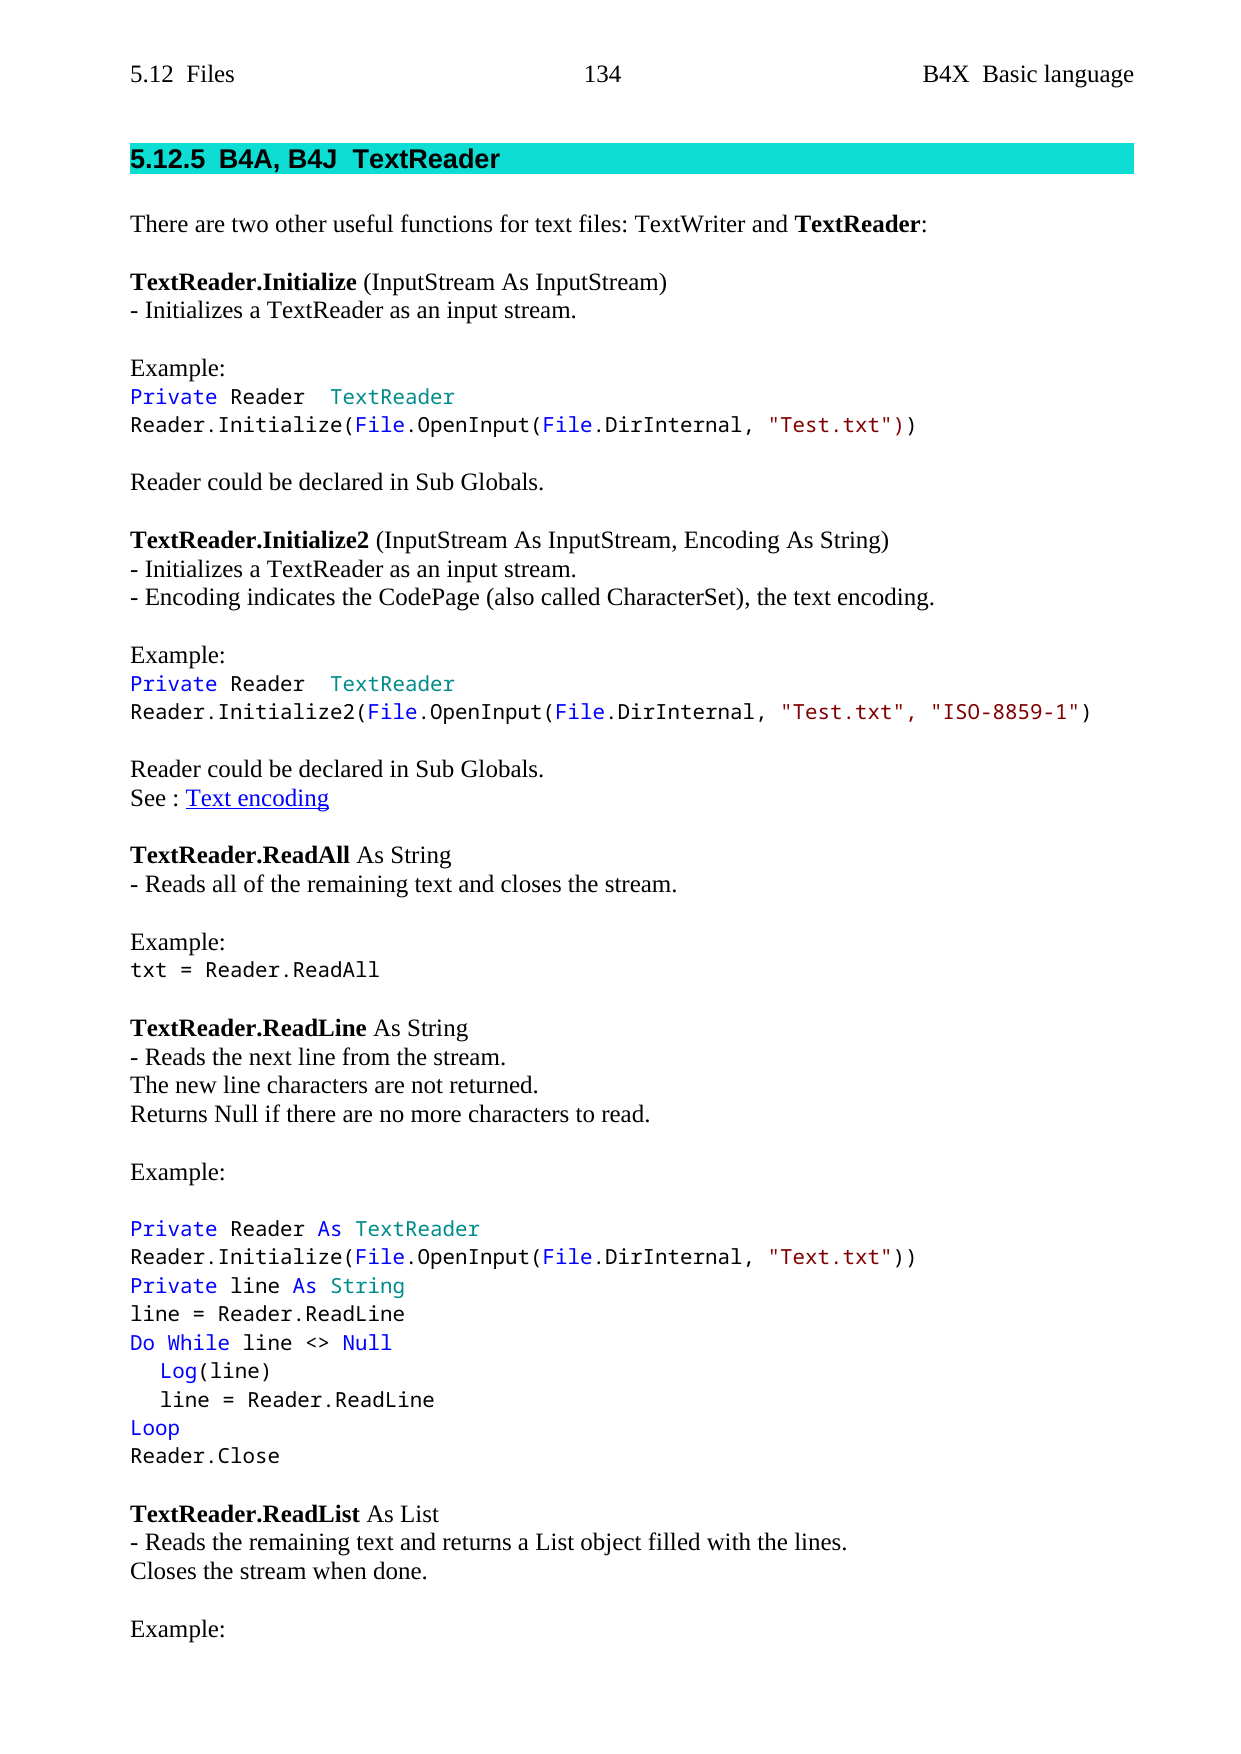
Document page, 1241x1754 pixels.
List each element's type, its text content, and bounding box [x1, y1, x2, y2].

text TextReader.Initialize2 (InputStream As InputStream, Encoding As String) [130, 525, 1134, 554]
text Reader.Initialize(File.OpenInput(File.DirInternal, "Test.txt")) [130, 410, 1134, 439]
text txt = Reader.ReadAll [130, 956, 1134, 984]
text Returns Null if there are no more characters to read. [130, 1099, 1134, 1128]
text - Initializes a TextReader as an input stream. [130, 554, 1134, 582]
text Reader could be declared in Sub Globals. [130, 467, 1134, 496]
text Example: [130, 1614, 1134, 1642]
text There are two other useful functions for text files: TextWriter and TextReader: [130, 209, 1134, 238]
text TextReader.ReadAll As String [130, 841, 1134, 869]
text Reader could be declared in Sub Globals. [130, 754, 1134, 783]
text See : Text encoding [130, 783, 1134, 812]
text Example: [130, 353, 1134, 382]
text Reader.Close [130, 1442, 1134, 1470]
text TextReader.Initialize (InputStream As InputStream) [130, 267, 1134, 296]
text Private Reader As TextReader [130, 1214, 1134, 1242]
text Private Reader TextReader [130, 382, 1134, 410]
text Private line As String [130, 1271, 1134, 1299]
text - Reads the next line from the stream. [130, 1042, 1134, 1070]
text Reader.Initialize2(File.OpenInput(File.DirInternal, "Test.txt", "ISO-8859-1") [130, 697, 1134, 726]
text Do While line <> Null [130, 1328, 1134, 1356]
text - Encoding indicates the CodePage (also called CharacterSet), the text encoding. [130, 582, 1134, 611]
text - Initializes a TextReader as an input stream. [130, 296, 1134, 324]
text The new line characters are not returned. [130, 1070, 1134, 1099]
text Closes the stream when done. [130, 1556, 1134, 1585]
text Reader.Initialize(File.OpenInput(File.DirInternal, "Text.txt")) [130, 1242, 1134, 1271]
text line = Reader.ReadLine [130, 1385, 1134, 1413]
text Private Reader TextReader [130, 669, 1134, 697]
text - Reads all of the remaining text and closes the stream. [130, 869, 1134, 898]
text line = Reader.ReadLine [130, 1299, 1134, 1328]
text TextReader.ReadList As List [130, 1499, 1134, 1527]
text Example: [130, 640, 1134, 669]
text Example: [130, 927, 1134, 956]
text TextReader.ReadLine As String [130, 1013, 1134, 1042]
subtitle B4A, B4J TextReader [130, 143, 1134, 174]
text Example: [130, 1157, 1134, 1185]
text Log(line) [130, 1356, 1134, 1385]
text - Reads the remaining text and returns a List object filled with the lines. [130, 1527, 1134, 1556]
